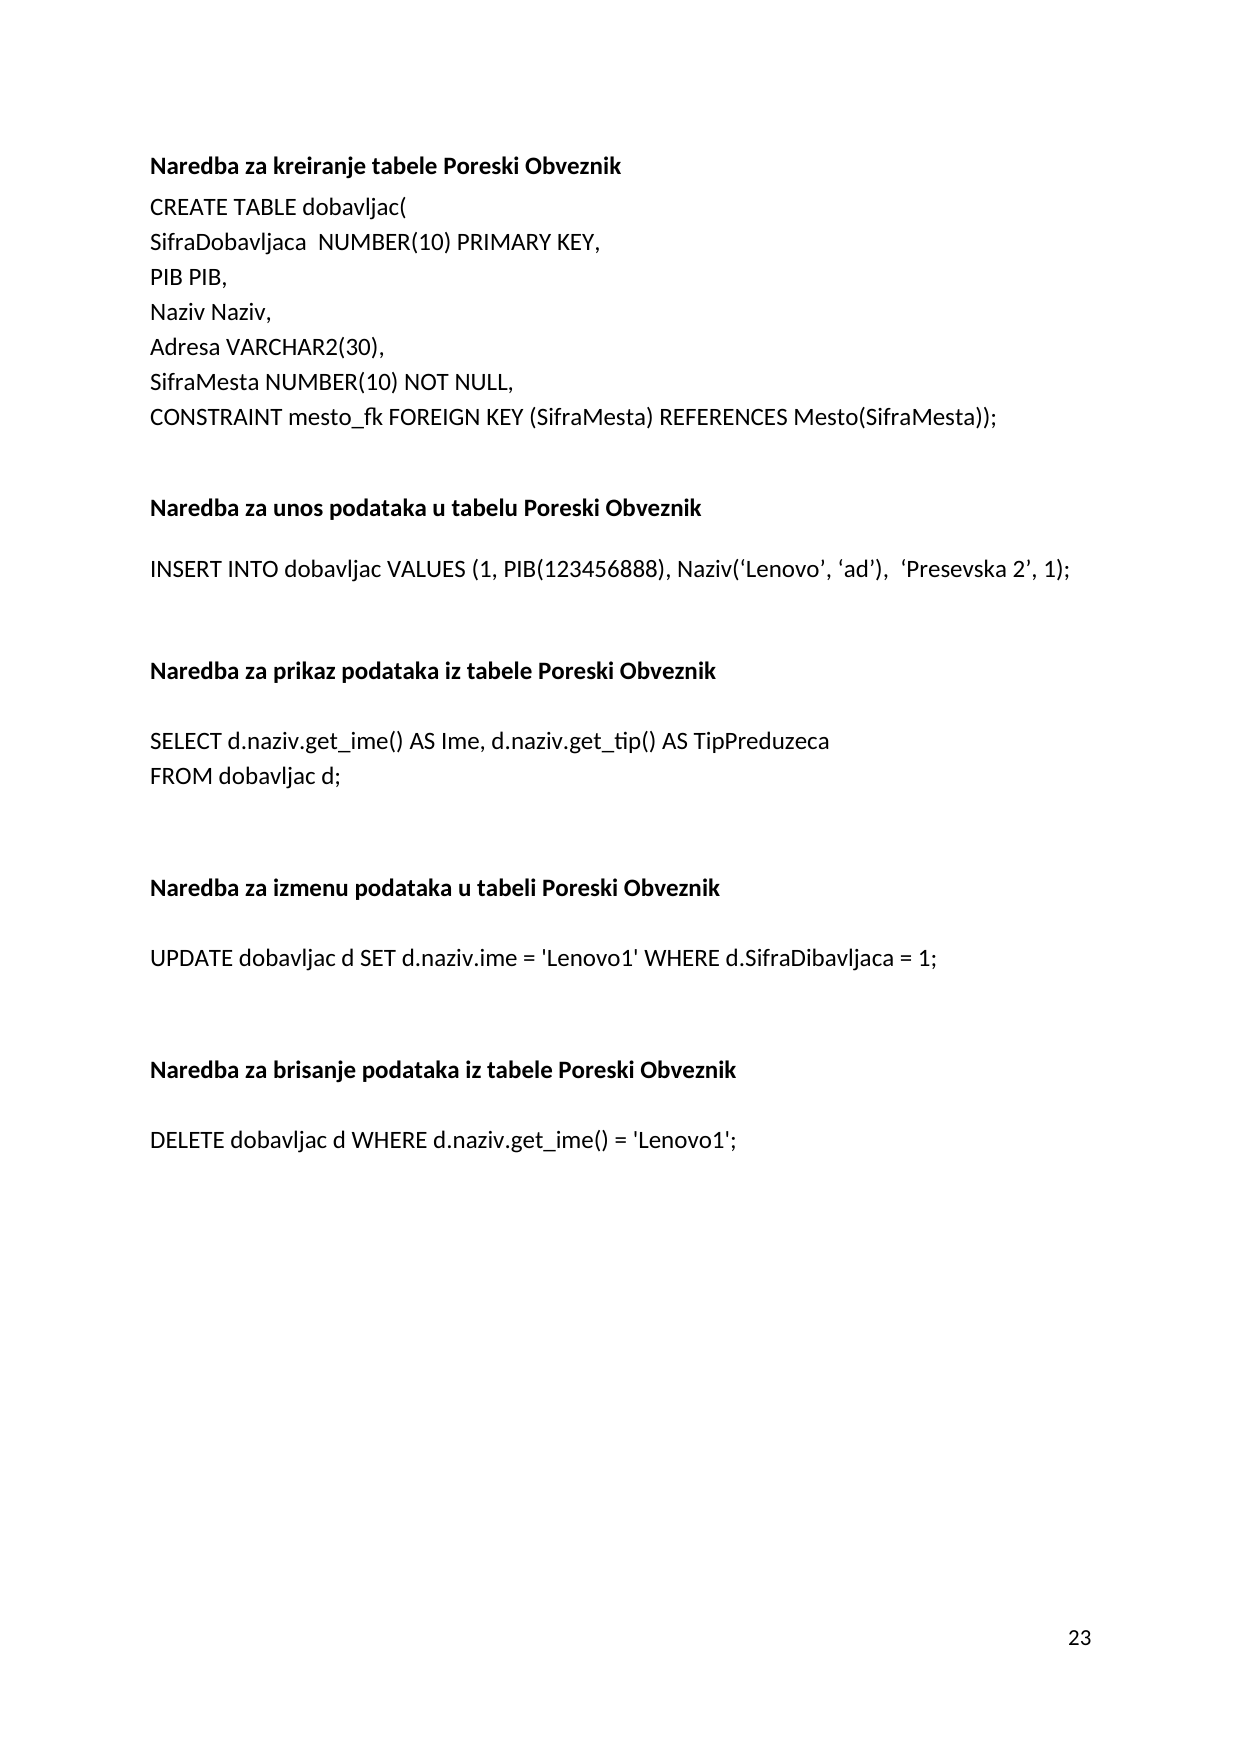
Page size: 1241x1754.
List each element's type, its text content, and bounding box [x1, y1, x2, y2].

text SifraMesta NUMBER(10) NOT NULL, [150, 366, 1090, 396]
text Naredba za prikaz podataka iz tabele Poreski Obveznik SELECT d.naziv.get_ime() AS Ime, d.naziv.get_tip() AS TipPreduzeca FROM dobavljac d; [150, 656, 1090, 791]
text Naredba za unos podataka u tabelu Poreski Obveznik INSERT INTO dobavljac VALUES (1, PIB(123456888), Naziv(‘Lenovo’, ‘ad’), ‘Presevska 2’, 1); [150, 492, 1090, 583]
text Naziv Naziv, [150, 296, 1090, 326]
text Naredba za kreiranje tabele Poreski Obveznik [150, 150, 1090, 181]
text PIB PIB, [150, 261, 1090, 291]
text SifraDobavljaca NUMBER(10) PRIMARY KEY, [150, 226, 1090, 256]
text Naredba za brisanje podataka iz tabele Poreski Obveznik DELETE dobavljac d WHERE d.naziv.get_ime() = 'Lenovo1'; [150, 1054, 1090, 1154]
text CREATE TABLE dobavljac( [150, 191, 1090, 221]
text Adresa VARCHAR2(30), [150, 331, 1090, 361]
text CONSTRAINT mesto_fk FOREIGN KEY (SifraMesta) REFERENCES Mesto(SifraMesta)); [150, 401, 1090, 431]
text Naredba za izmenu podataka u tabeli Poreski Obveznik UPDATE dobavljac d SET d.naziv.ime = 'Lenovo1' WHERE d.SifraDibavljaca = 1; [150, 872, 1090, 973]
